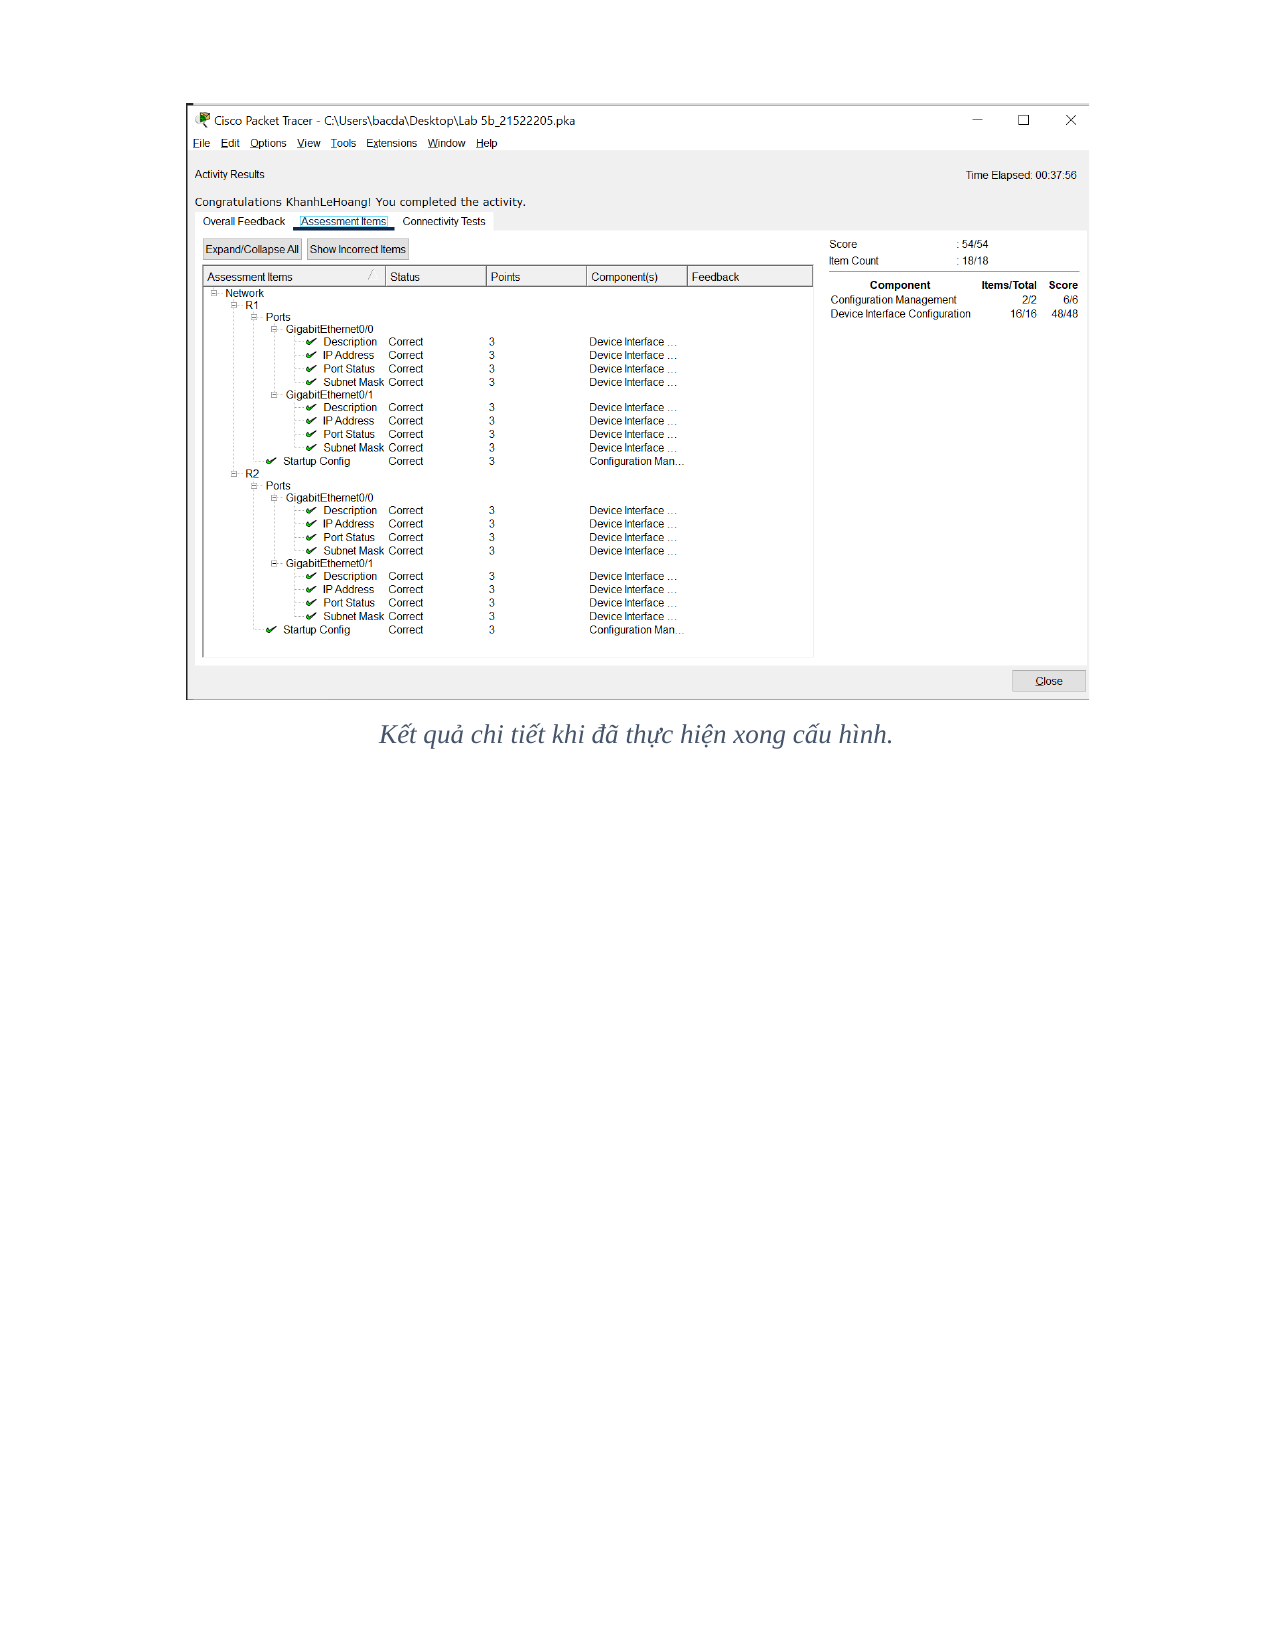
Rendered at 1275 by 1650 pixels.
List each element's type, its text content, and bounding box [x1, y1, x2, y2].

picture [186, 103, 1090, 700]
text Kết quả chi tiết khi đã thực hiện xong cấu hình. [150, 718, 1125, 749]
